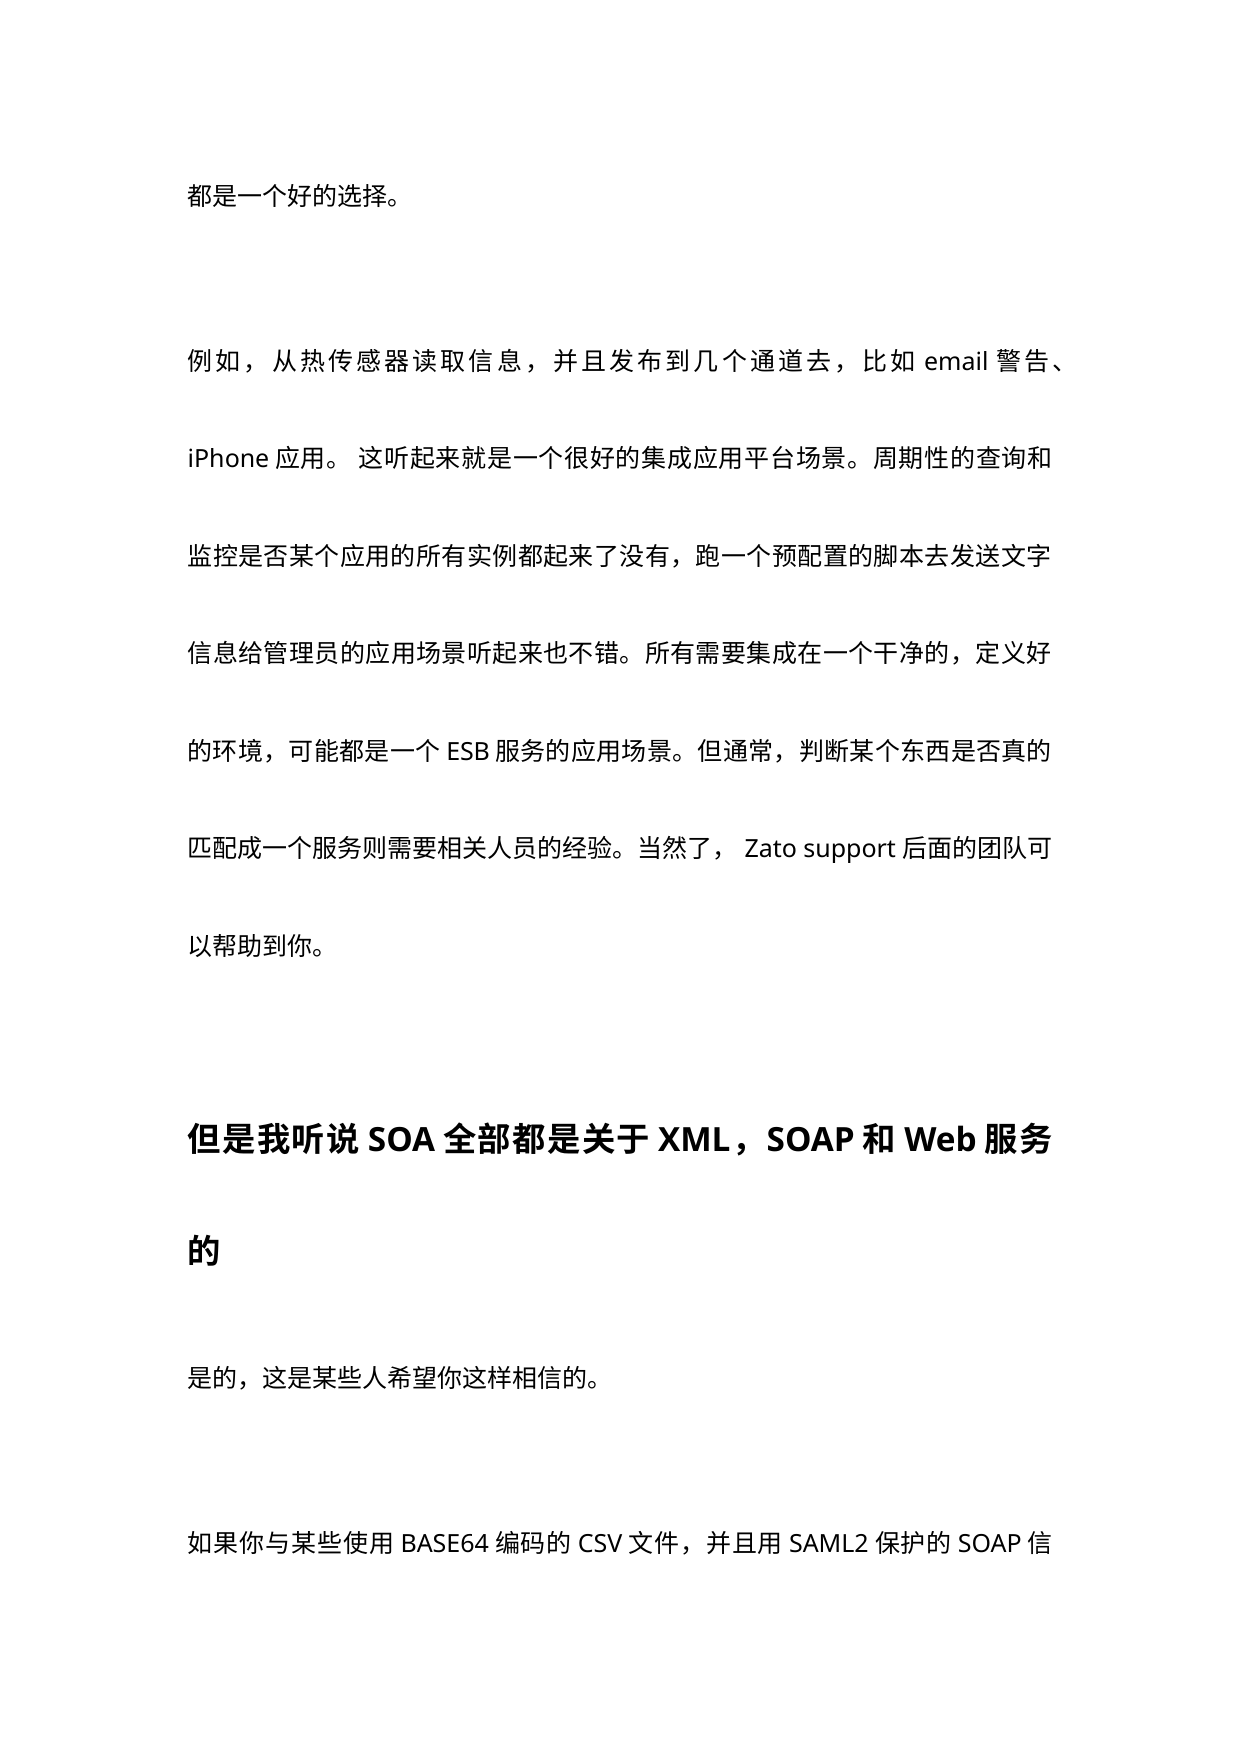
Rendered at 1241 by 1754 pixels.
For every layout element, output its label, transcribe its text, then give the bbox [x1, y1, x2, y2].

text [187, 1509, 1053, 1574]
subtitle 但是我听说SOA全部都是关于XML，SOAP和Web服务的 [187, 1104, 1053, 1282]
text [187, 162, 1053, 227]
text 是的，这是某些人希望你这样相信的。 [187, 1344, 1053, 1409]
text 例如，从热传感器读取信息，并且发布到几个通道去，比如email警告、iPhone应用。 这听起来就是一个很好的集成应用平台场景。周期性的查询和监控是否某个应用的所有实例都起来了没有，跑一个预配置的脚本去发送文字信息给管理员的应用场景听起来也不错。所有需要集成在一个干净的，定义好的环境，可能都是一个ESB服务的应用场景。但通常，判断某个东西是否真的匹配成一个服务则需要相关人员的经验。当然了， Zato support 后面的团队可以帮助到你。 [187, 327, 1053, 977]
